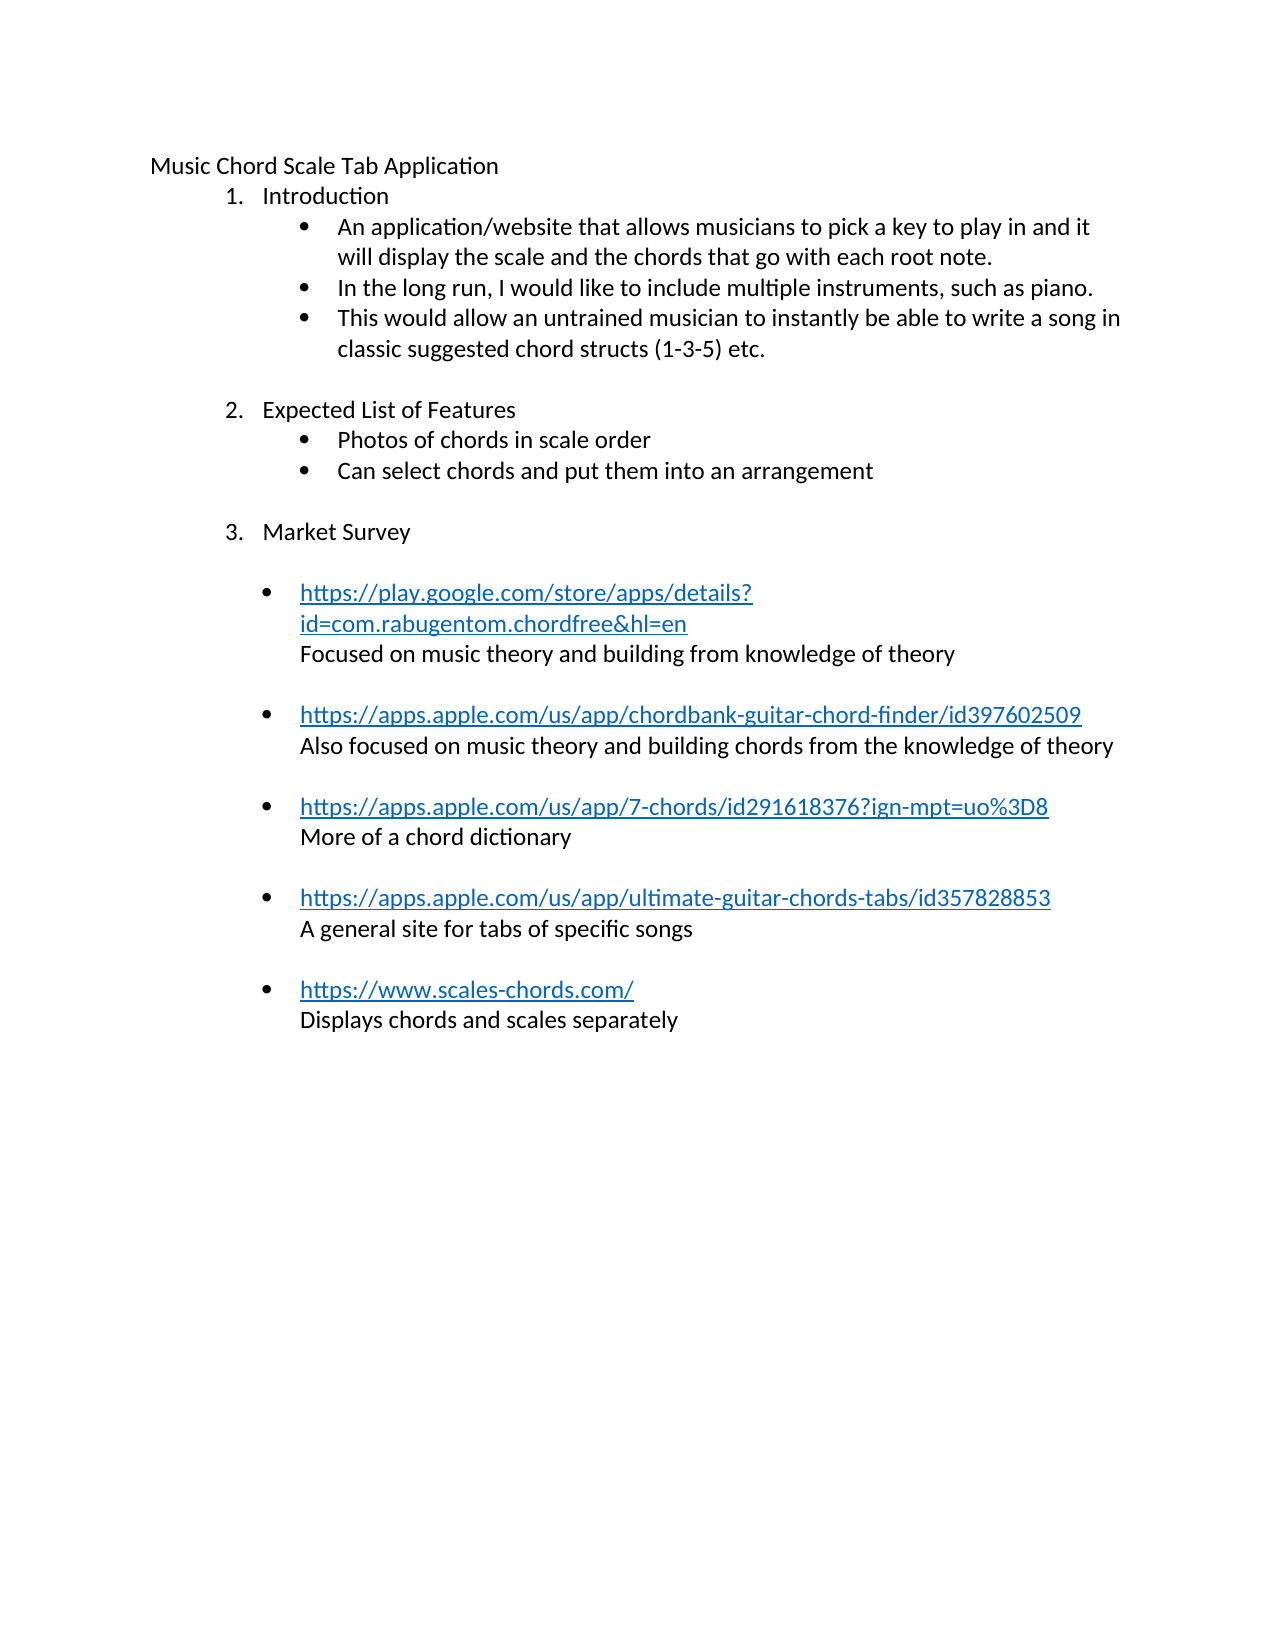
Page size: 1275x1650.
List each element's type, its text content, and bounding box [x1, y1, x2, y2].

list https://apps.apple.com/us/app/ultimate-guitar-chords-tabs/id357828853 [262, 882, 1125, 913]
list A general site for tabs of specific songs [300, 913, 1125, 943]
list https://play.google.com/store/apps/details?id=com.rabugentom.chordfree&hl=en [262, 577, 1125, 638]
list Photos of chords in scale order [300, 425, 1125, 455]
list https://apps.apple.com/us/app/7-chords/id291618376?ign-mpt=uo%3D8 [262, 791, 1125, 821]
list Can select chords and put them into an arrangement [300, 455, 1125, 486]
list This would allow an untrained musician to instantly be able to write a song in classic suggested chord structs (1-3-5) etc. [300, 303, 1125, 364]
list Also focused on music theory and building chords from the knowledge of theory [300, 730, 1125, 760]
text Music Chord Scale Tab Application [150, 150, 1125, 181]
list More of a chord dictionary [300, 821, 1125, 852]
list Market Survey [225, 516, 1125, 547]
list Focused on music theory and building from knowledge of theory [300, 638, 1125, 669]
list https://www.scales-chords.com/ [262, 974, 1125, 1004]
list Introduction [225, 181, 1125, 211]
list In the long run, I would like to include multiple instruments, such as piano. [300, 272, 1125, 303]
list Expected List of Features [225, 394, 1125, 425]
list An application/website that allows musicians to pick a key to play in and it will display the scale and the chords that go with each root note. [300, 211, 1125, 272]
list Displays chords and scales separately [300, 1004, 1125, 1035]
list https://apps.apple.com/us/app/chordbank-guitar-chord-finder/id397602509 [262, 699, 1125, 730]
